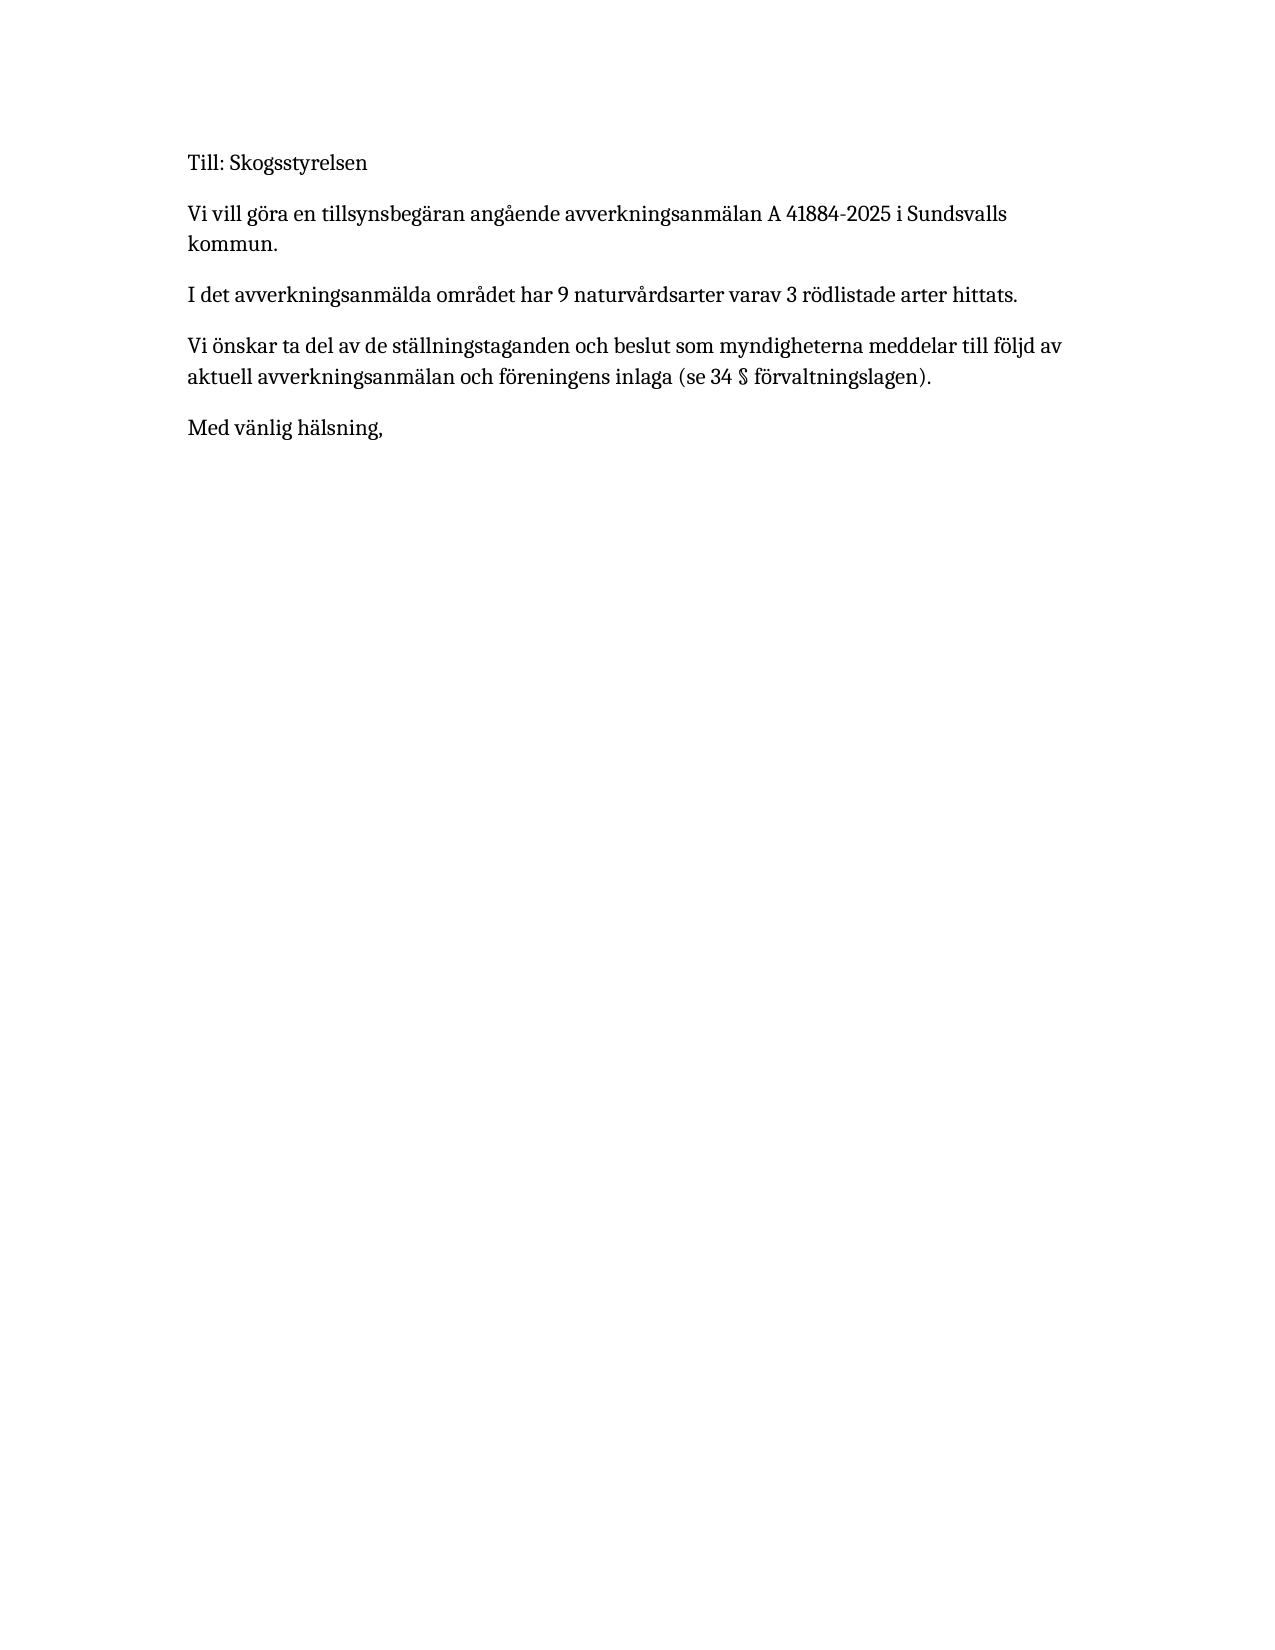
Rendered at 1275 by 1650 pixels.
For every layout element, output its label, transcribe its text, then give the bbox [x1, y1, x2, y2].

text I det avverkningsanmälda området har 9 naturvårdsarter varav 3 rödlistade arter hittats. [187, 282, 1087, 309]
text Vi vill göra en tillsynsbegäran angående avverkningsanmälan A 41884-2025 i Sundsvalls kommun. [187, 201, 1087, 258]
text Till: Skogsstyrelsen [187, 150, 1087, 176]
text Vi önskar ta del av de ställningstaganden och beslut som myndigheterna meddelar till följd av aktuell avverkningsanmälan och föreningens inlaga (se 34 § förvaltningslagen). [187, 333, 1087, 390]
text Med vänlig hälsning, [187, 414, 1087, 471]
